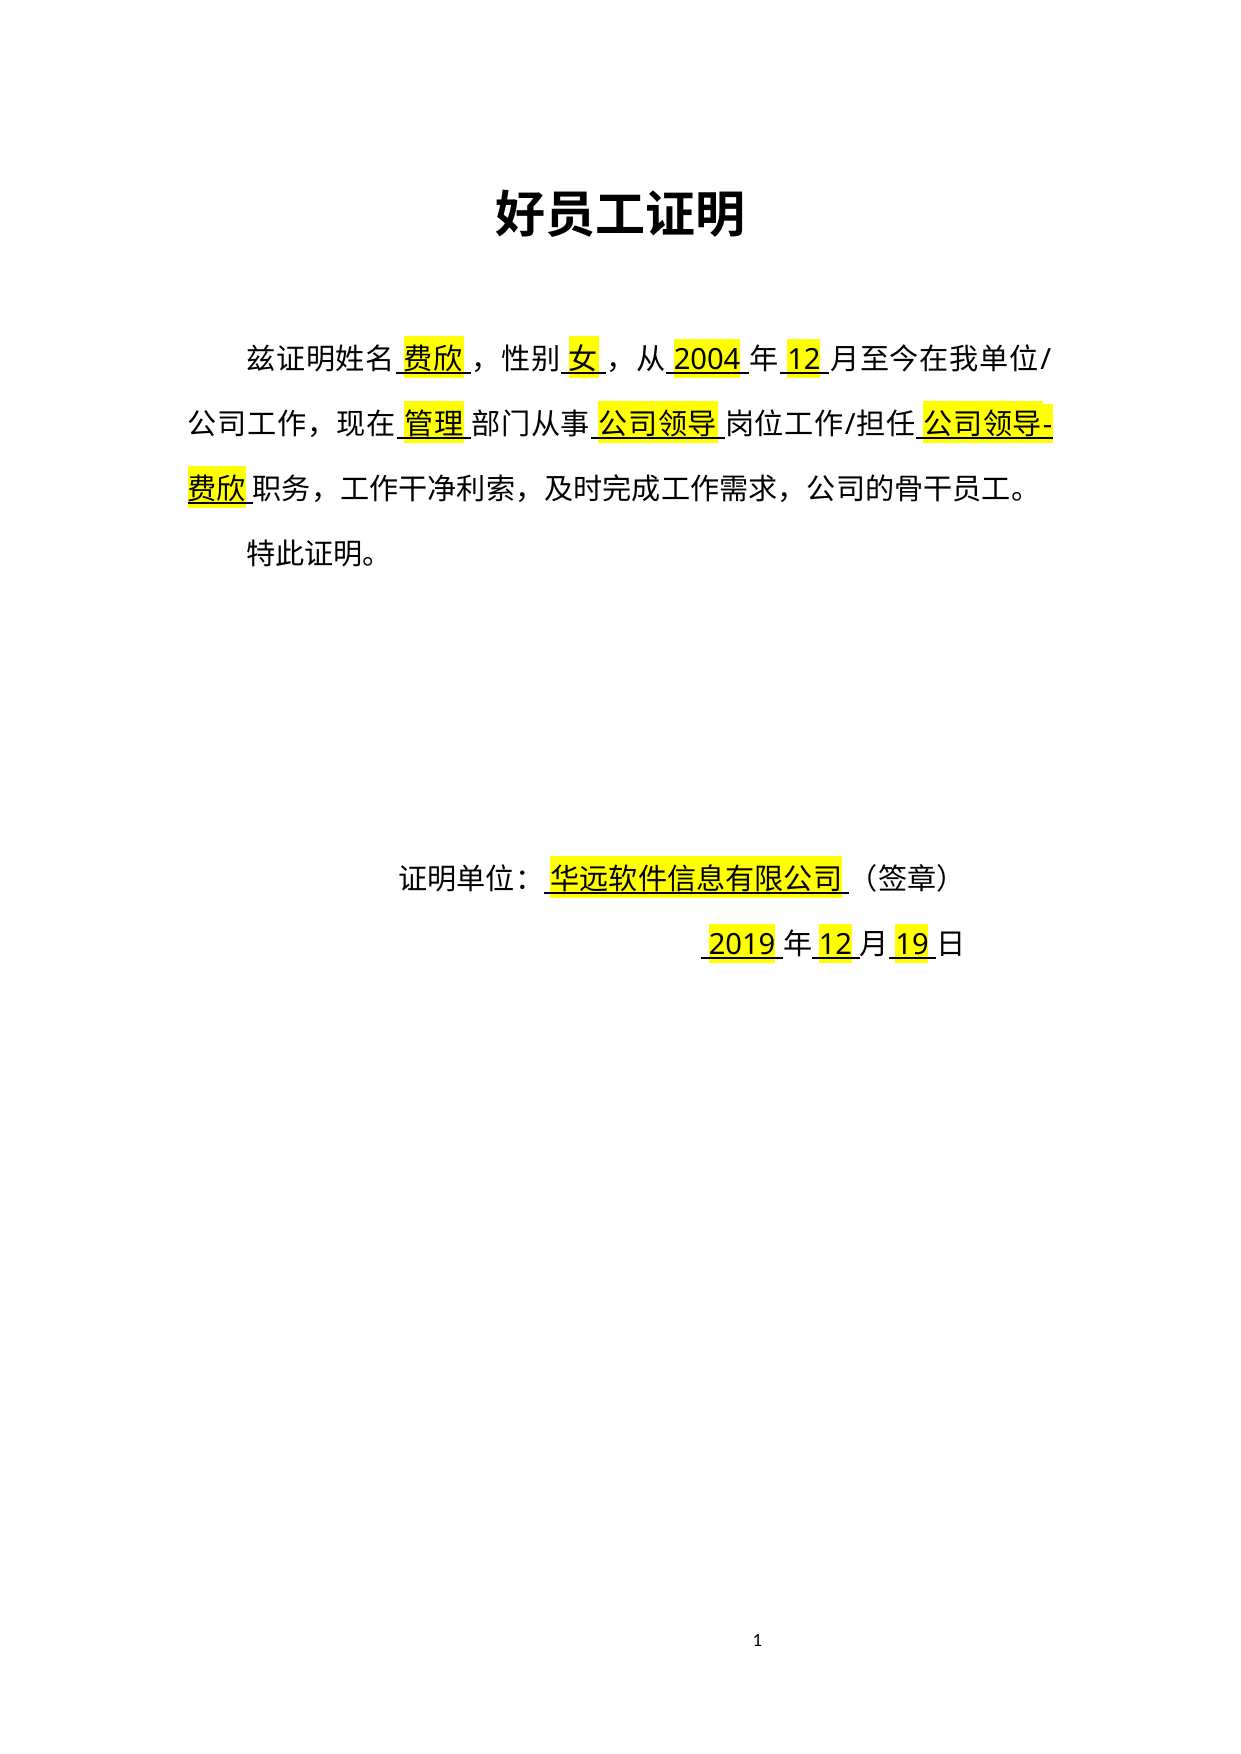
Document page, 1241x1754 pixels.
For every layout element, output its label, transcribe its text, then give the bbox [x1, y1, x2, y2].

text 2019 年 12 月 19 日 [187, 909, 965, 974]
text 兹证明姓名 费欣 ，性别 女 ，从 2004 年 12 月至今在我单位/公司工作，现在 管理 部门从事 公司领导 岗位工作/担任 公司领导-费欣 职务，工作干净利索，及时完成工作需求，公司的骨干员工。 [187, 324, 1053, 519]
text 特此证明。 [187, 519, 1053, 584]
text 证明单位： 华远软件信息有限公司 （签章） [187, 844, 965, 909]
text 好员工证明 [187, 162, 1053, 259]
